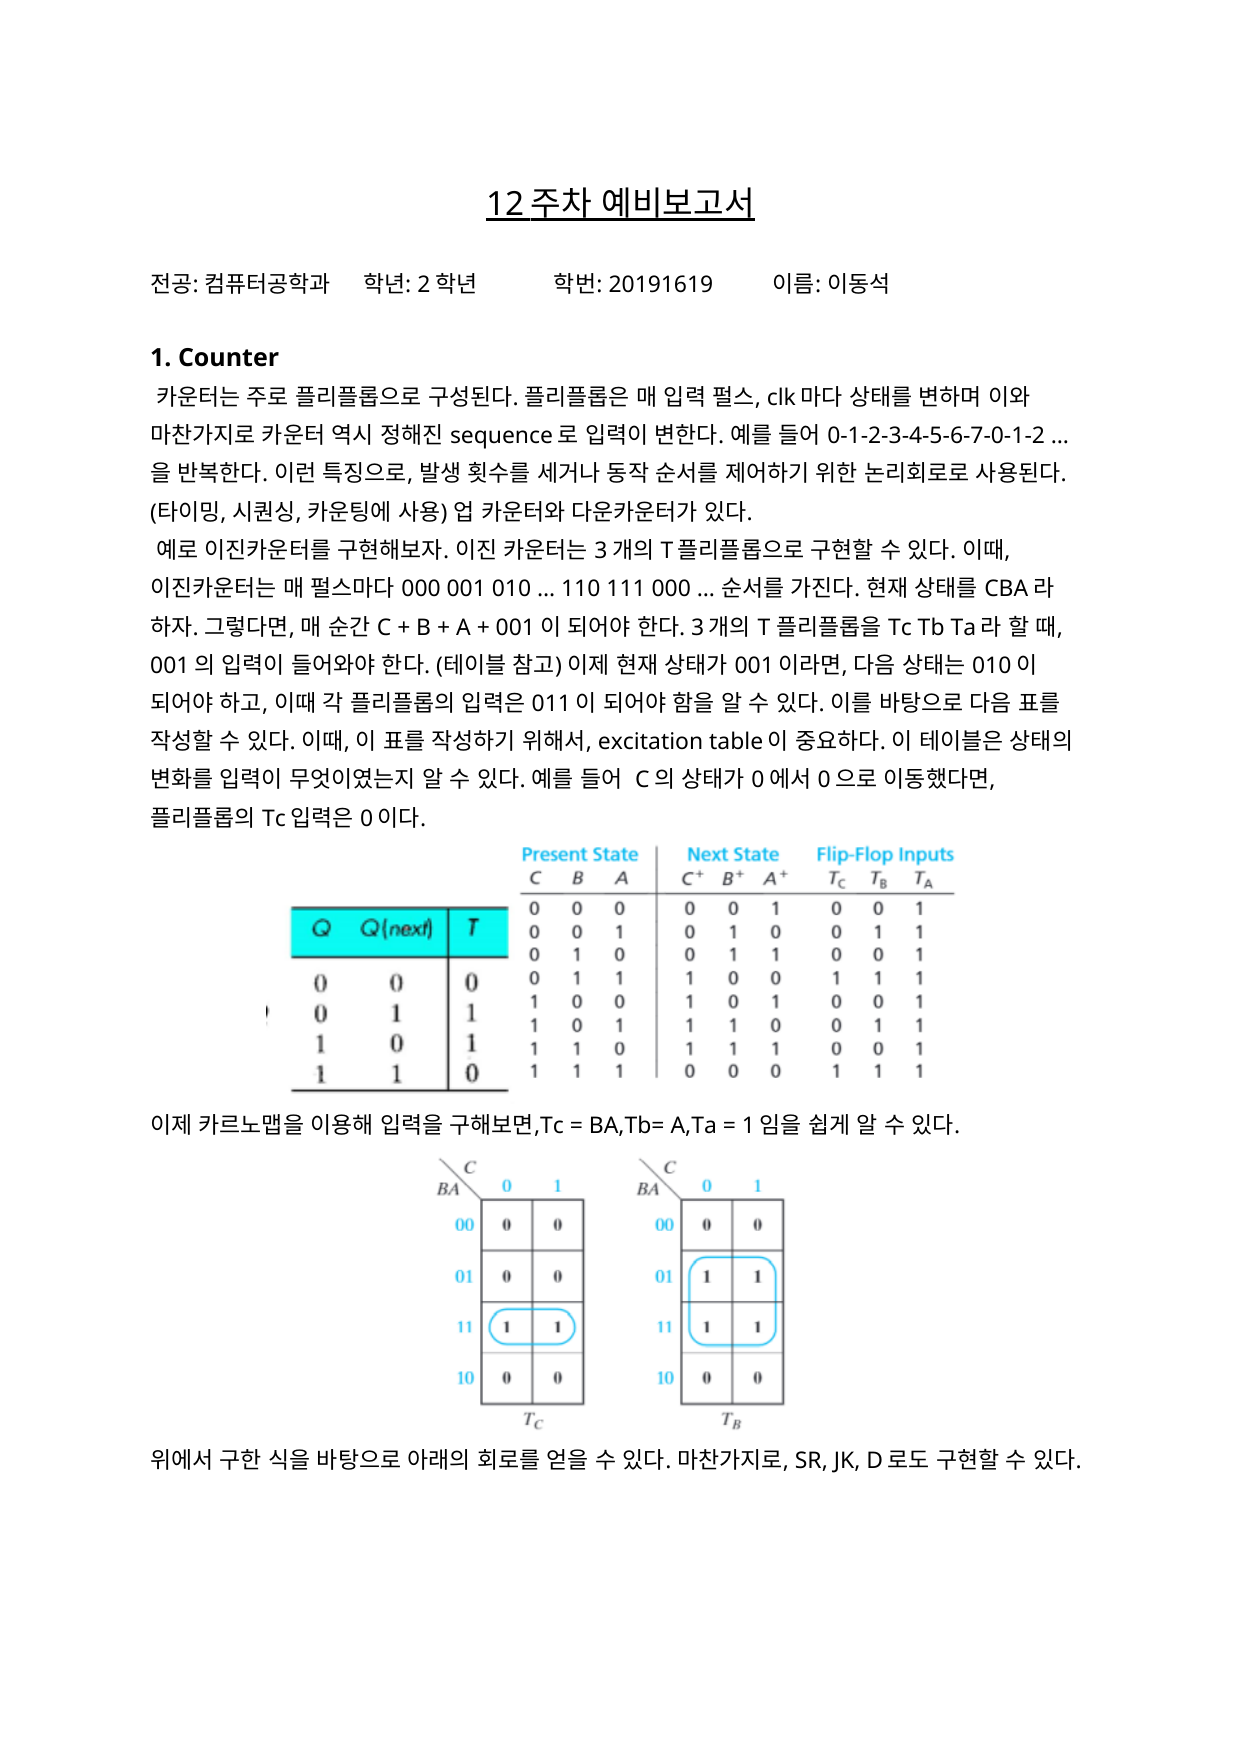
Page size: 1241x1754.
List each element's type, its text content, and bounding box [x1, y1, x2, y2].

picture [418, 1145, 822, 1438]
text 카운터는 주로 플리플롭으로 구성된다. 플리플롭은 매 입력 펄스, clk마다 상태를 변하며 이와 마찬가지로 카운터 역시 정해진 sequence로 입력이 변한다. 예를 들어 0-1-2-3-4-5-6-7-0-1-2 …을 반복한다. 이런 특징으로, 발생 횟수를 세거나 동작 순서를 제어하기 위한 논리회로로 사용된다. (타이밍, 시퀀싱, 카운팅에 사용) 업 카운터와 다운카운터가 있다. [150, 379, 1090, 527]
text 예로 이진카운터를 구현해보자. 이진 카운터는 3개의 T플리플롭으로 구현할 수 있다. 이때, 이진카운터는 매 펄스마다 000 001 010 … 110 111 000 … 순서를 가진다. 현재 상태를 CBA라 하자. 그렇다면, 매 순간 C + B + A + 001이 되어야 한다. 3개의 T 플리플롭을 Tc Tb Ta라 할 때, 001의 입력이 들어와야 한다. (테이블 참고) 이제 현재 상태가 001이라면, 다음 상태는 010이 되어야 하고, 이때 각 플리플롭의 입력은 011이 되어야 함을 알 수 있다. 이를 바탕으로 다음 표를 작성할 수 있다. 이때, 이 표를 작성하기 위해서, excitation table이 중요하다. 이 테이블은 상태의 변화를 입력이 무엇이였는지 알 수 있다. 예를 들어 C의 상태가 0에서 0으로 이동했다면, 플리플롭의 Tc입력은 0이다. [150, 532, 1090, 833]
text 12주차 예비보고서 [150, 177, 1090, 226]
picture [266, 837, 975, 1104]
text 전공: 컴퓨터공학과 학년: 2학년 학번: 20191619 이름: 이동석 [150, 265, 1090, 299]
text 1. Counter [150, 340, 1090, 374]
text 이제 카르노맵을 이용해 입력을 구해보면,Tc = BA,Tb= A,Ta = 1임을 쉽게 알 수 있다. [150, 1107, 1090, 1141]
text 위에서 구한 식을 바탕으로 아래의 회로를 얻을 수 있다. 마찬가지로, SR, JK, D로도 구현할 수 있다. [150, 1441, 1090, 1475]
